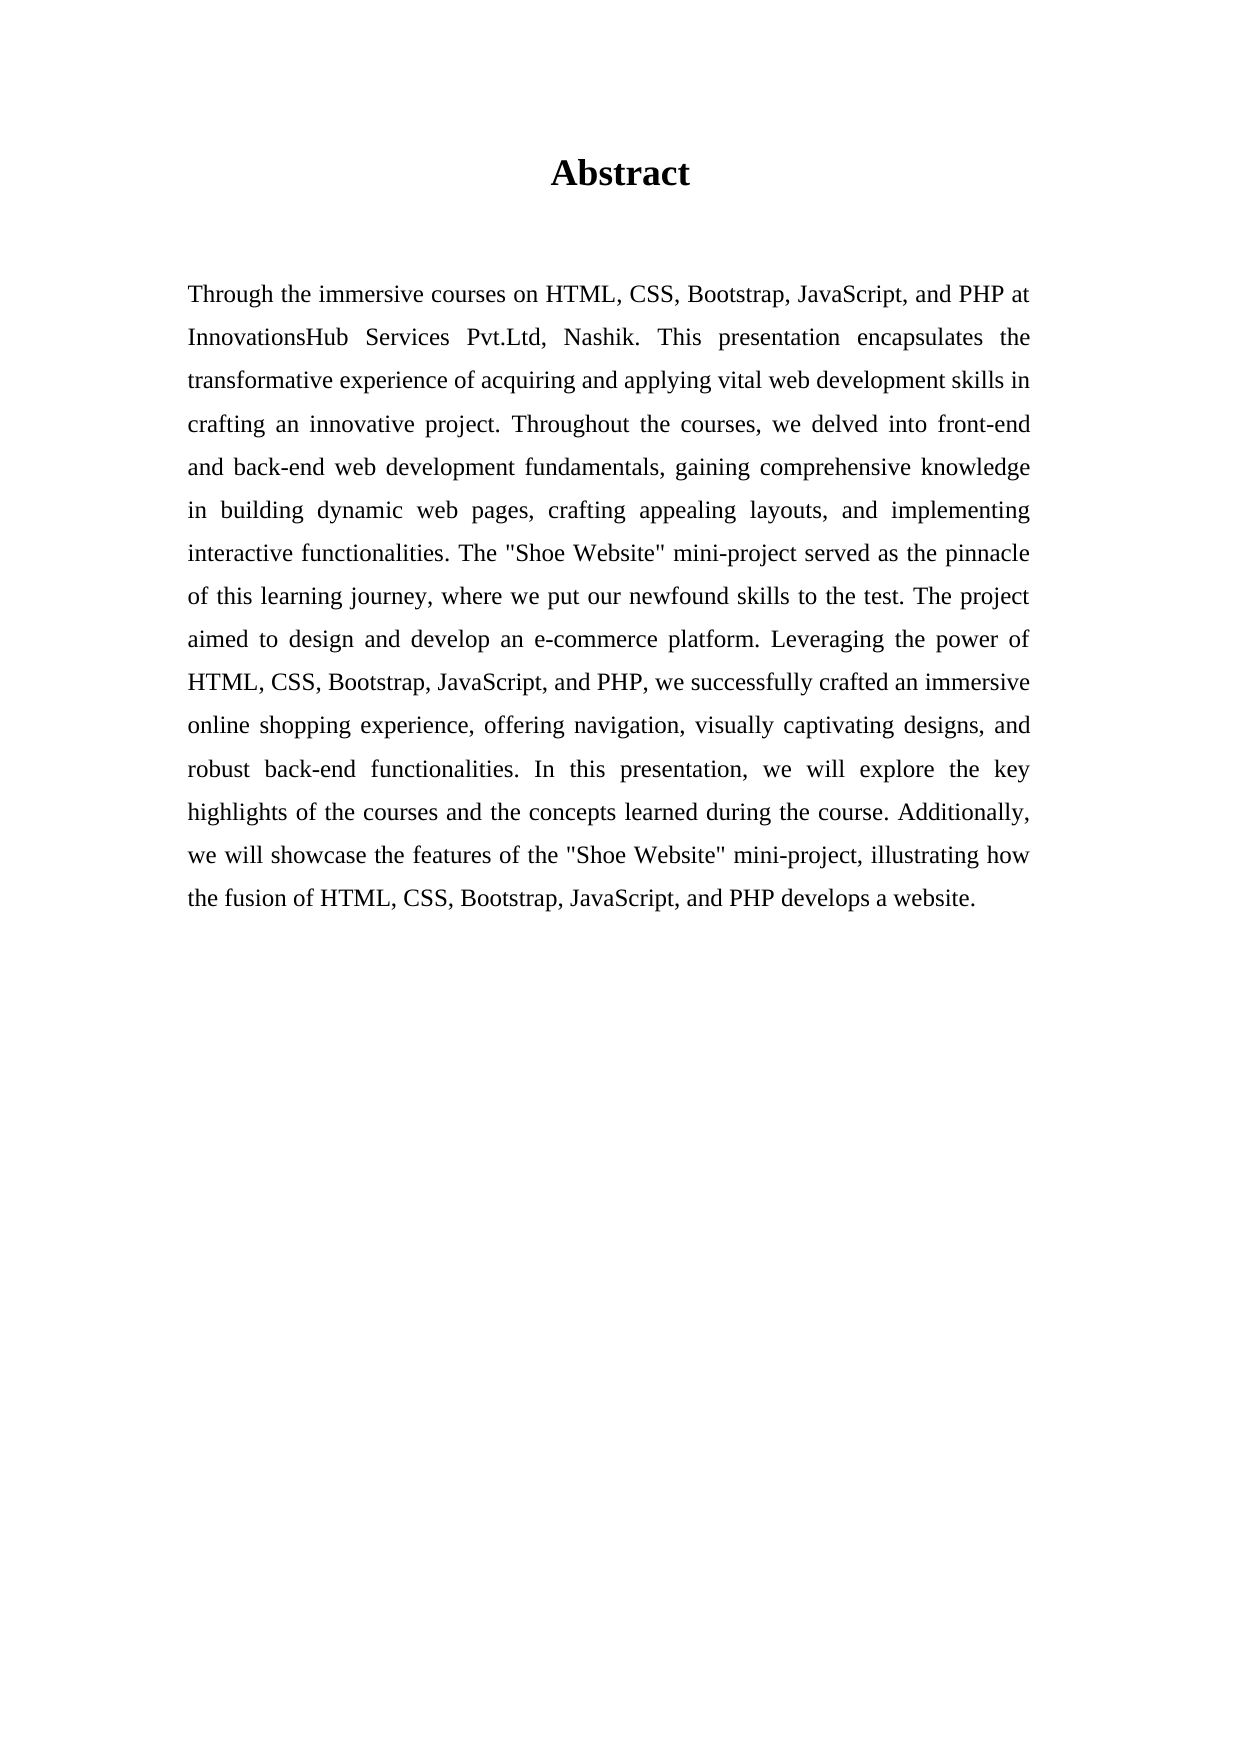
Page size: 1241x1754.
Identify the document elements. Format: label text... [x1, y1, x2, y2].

text Abstract [209, 150, 1031, 193]
text Through the immersive courses on HTML, CSS, Bootstrap, JavaScript, and PHP at InnovationsHub Services Pvt.Ltd, Nashik. This presentation encapsulates the transformative experience of acquiring and applying vital web development skills in crafting an innovative project. Throughout the courses, we delved into front-end and back-end web development fundamentals, gaining comprehensive knowledge in building dynamic web pages, crafting appealing layouts, and implementing interactive functionalities. The "Shoe Website" mini-project served as the pinnacle of this learning journey, where we put our newfound skills to the test. The project aimed to design and develop an e-commerce platform. Leveraging the power of HTML, CSS, Bootstrap, JavaScript, and PHP, we successfully crafted an immersive online shopping experience, offering navigation, visually captivating designs, and robust back-end functionalities. In this presentation, we will explore the key highlights of the courses and the concepts learned during the course. Additionally, we will showcase the features of the "Shoe Website" mini-project, illustrating how the fusion of HTML, CSS, Bootstrap, JavaScript, and PHP develops a website. [187, 279, 1031, 912]
